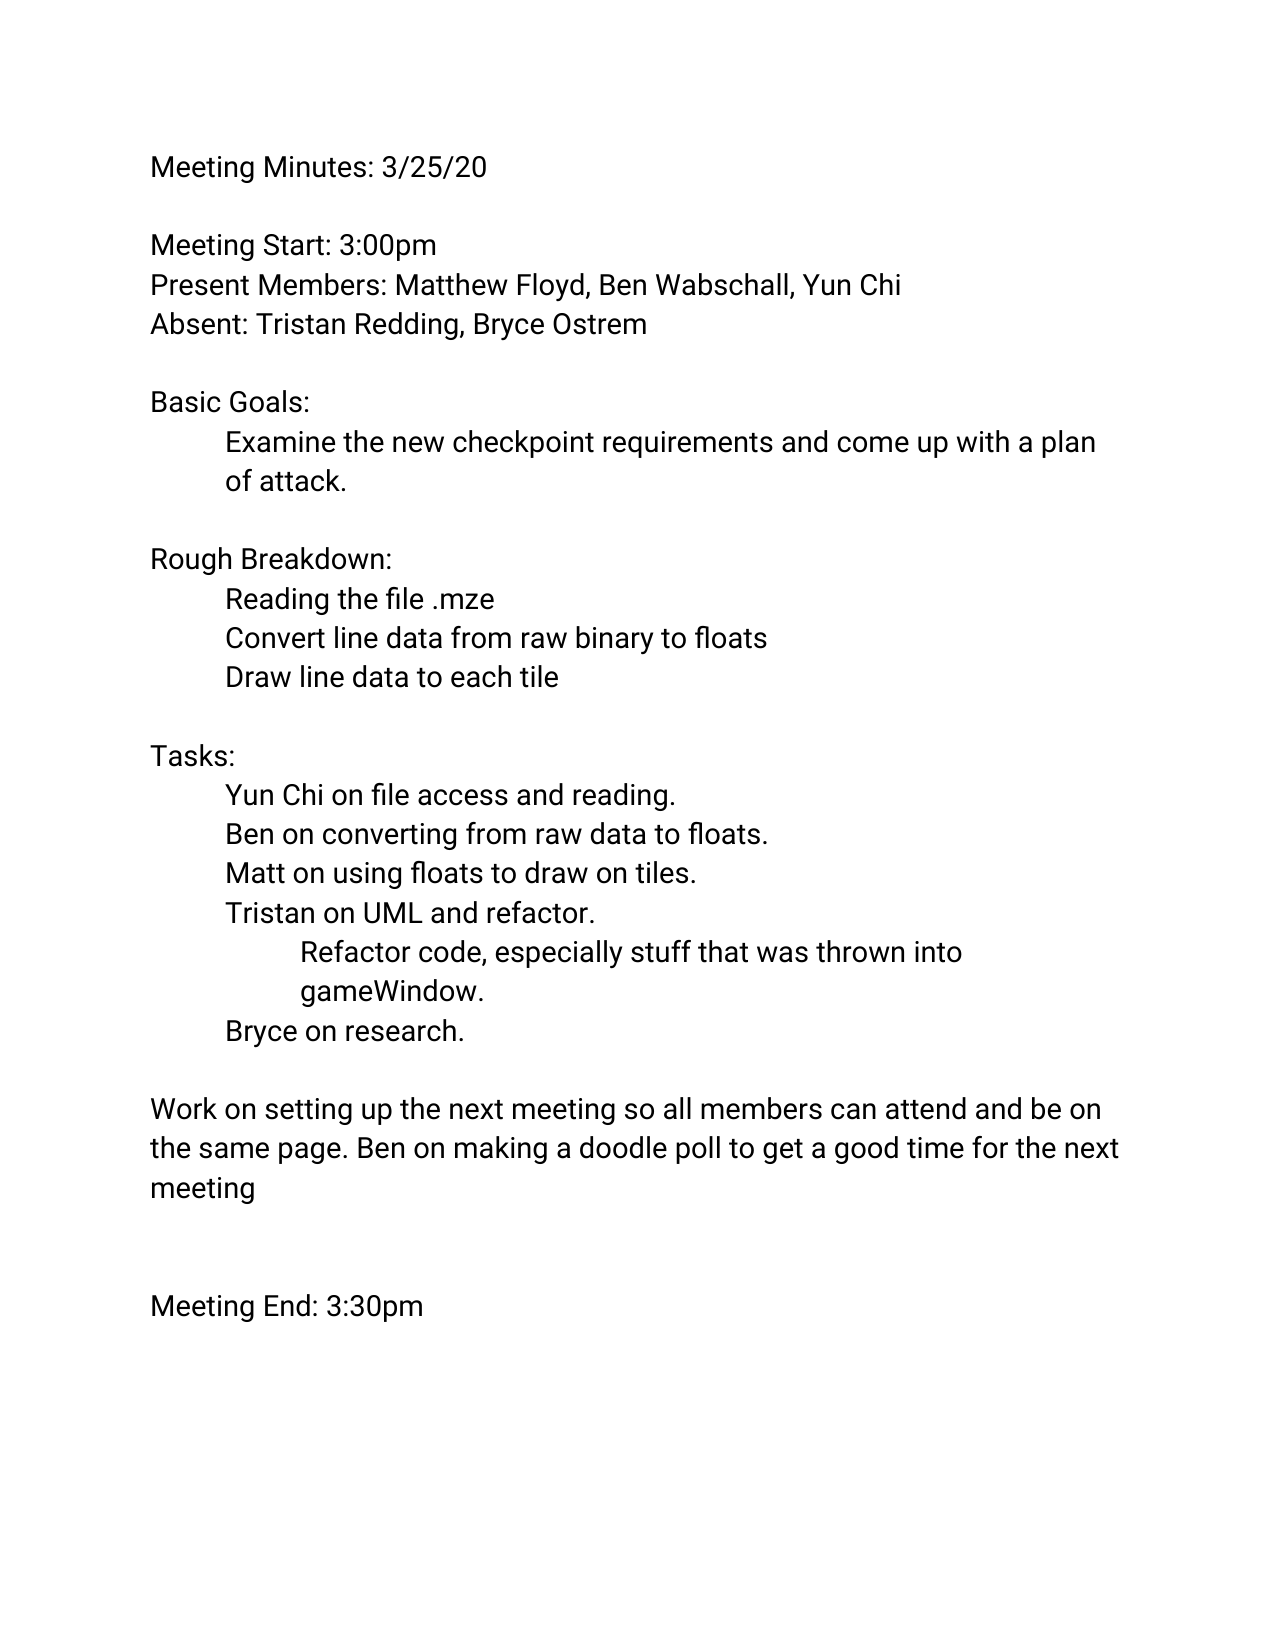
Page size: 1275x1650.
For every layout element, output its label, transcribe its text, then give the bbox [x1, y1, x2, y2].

text Ben on converting from raw data to floats. [150, 818, 1125, 852]
text Bryce on research. [150, 1014, 1125, 1048]
text Meeting Start: 3:00pm [150, 228, 1125, 263]
text Meeting End: 3:30pm [150, 1289, 1125, 1323]
text Meeting Minutes: 3/25/20 [150, 150, 1125, 184]
text Rough Breakdown: [150, 543, 1125, 577]
text Examine the new checkpoint requirements and come up with a plan of attack. [225, 425, 1125, 498]
text Basic Goals: [150, 386, 1125, 420]
text Reading the file .mze [150, 582, 1125, 616]
text Matt on using floats to draw on tiles. [150, 857, 1125, 891]
text Absent: Tristan Redding, Bryce Ostrem [150, 307, 1125, 341]
text Draw line data to each tile [150, 661, 1125, 695]
text Refactor code, especially stuff that was thrown into gameWindow. [300, 935, 1125, 1009]
text Yun Chi on file access and reading. [150, 778, 1125, 812]
text Convert line data from raw binary to floats [150, 621, 1125, 655]
text Present Members: Matthew Floyd, Ben Wabschall, Yun Chi [150, 268, 1125, 302]
text Work on setting up the next meeting so all members can attend and be on the same page. Ben on making a doodle poll to get a good time for the next meeting [150, 1092, 1125, 1205]
text Tristan on UML and refactor. [150, 896, 1125, 930]
text Tasks: [150, 739, 1125, 773]
